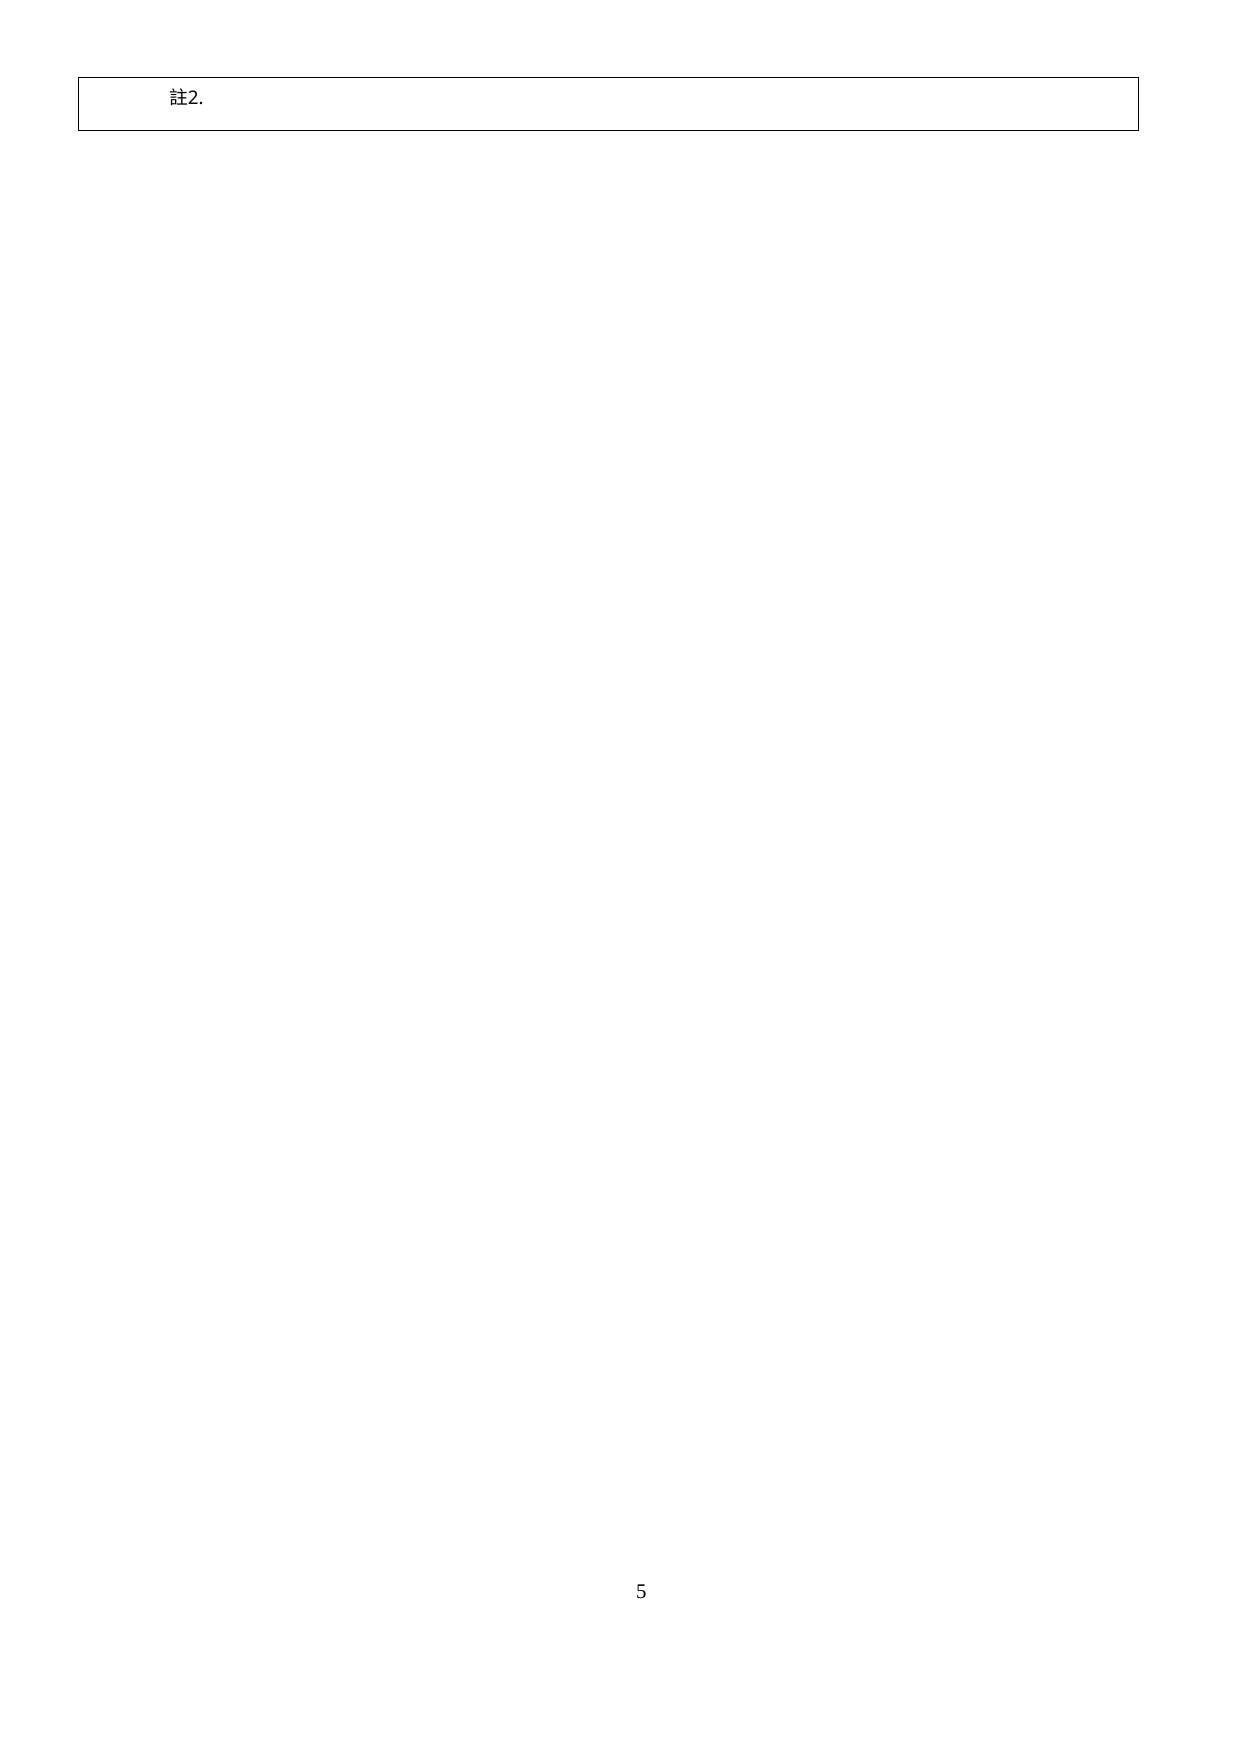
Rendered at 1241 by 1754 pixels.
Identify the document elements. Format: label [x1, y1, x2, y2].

table_cell [79, 78, 1138, 130]
